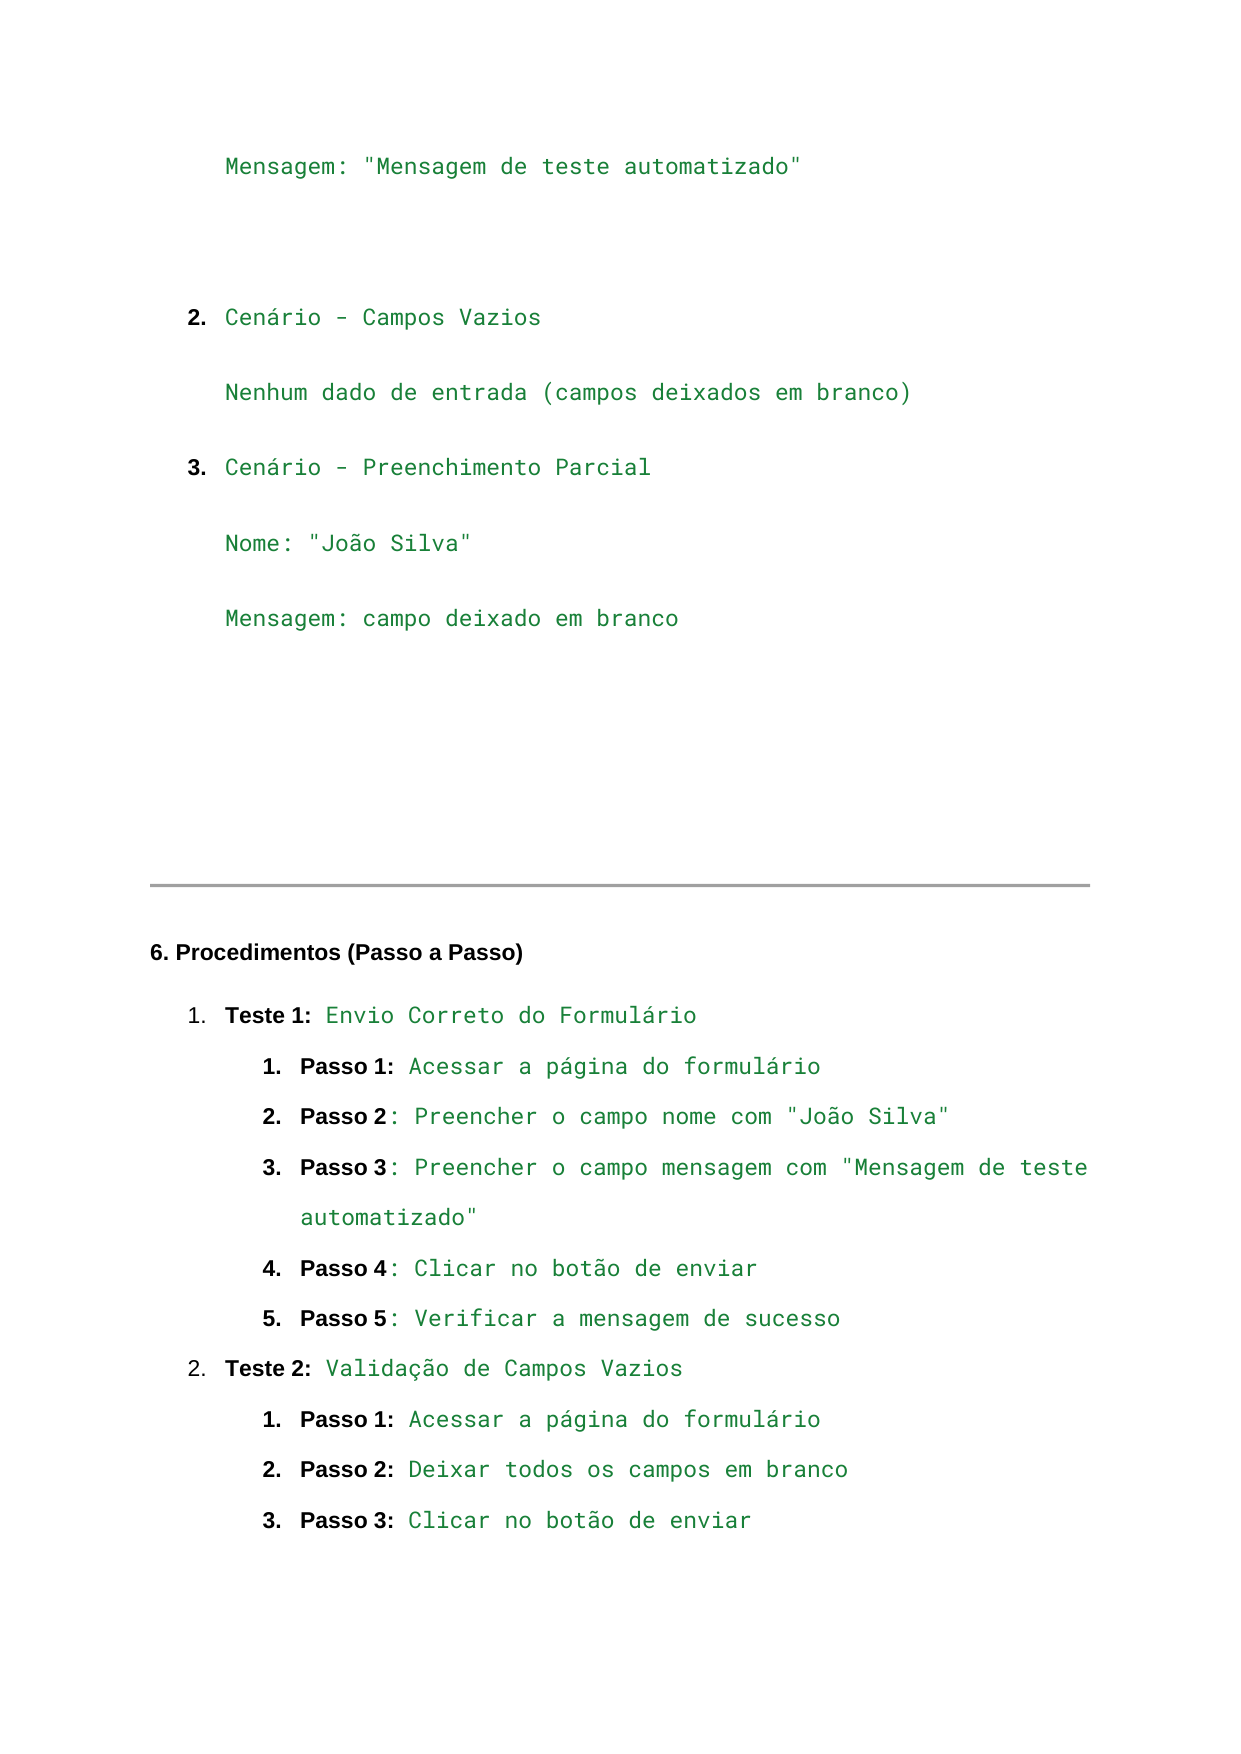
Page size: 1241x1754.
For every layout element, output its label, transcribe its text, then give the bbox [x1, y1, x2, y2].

list Passo 1: Acessar a página do formulário [262, 1403, 1090, 1433]
list Passo 3: Clicar no botão de enviar [262, 1504, 1090, 1534]
subtitle 6. Procedimentos (Passo a Passo) [150, 939, 1090, 966]
text Nome: "João Silva" [225, 527, 1090, 557]
list Cenário - Preenchimento Parcial [187, 452, 1090, 482]
list Passo 5: Verificar a mensagem de sucesso [262, 1302, 1090, 1333]
list Passo 1: Acessar a página do formulário [262, 1050, 1090, 1081]
list Passo 3: Preencher o campo mensagem com "Mensagem de teste automatizado" [262, 1151, 1090, 1232]
text Mensagem: "Mensagem de teste automatizado" [225, 150, 1090, 180]
text Nenhum dado de entrada (campos deixados em branco) [225, 376, 1090, 406]
list Cenário - Campos Vazios [187, 301, 1090, 331]
list Passo 2: Deixar todos os campos em branco [262, 1454, 1090, 1484]
list Teste 2: Validação de Campos Vazios [187, 1353, 1090, 1383]
list Passo 2: Preencher o campo nome com "João Silva" [262, 1101, 1090, 1131]
list Passo 4: Clicar no botão de enviar [262, 1252, 1090, 1282]
text Mensagem: campo deixado em branco [225, 602, 1090, 633]
list Teste 1: Envio Correto do Formulário [187, 1000, 1090, 1030]
